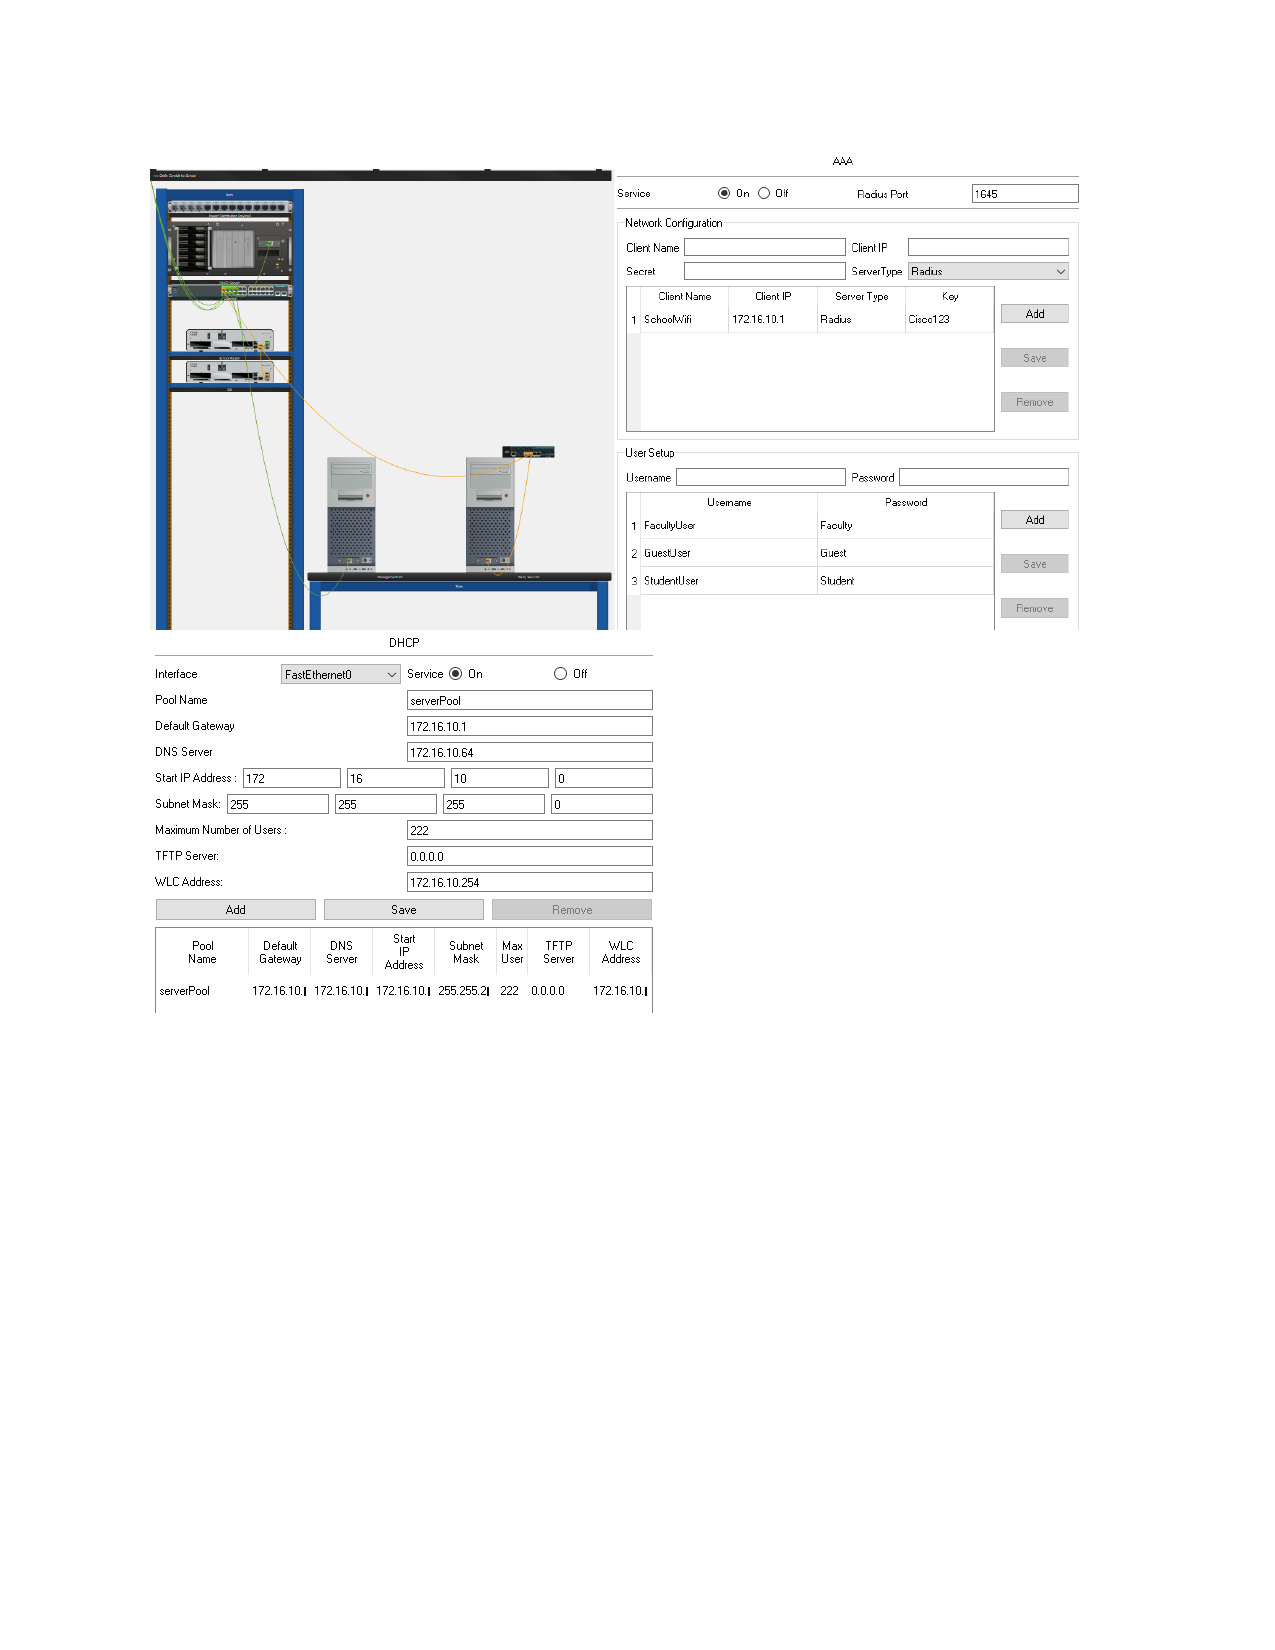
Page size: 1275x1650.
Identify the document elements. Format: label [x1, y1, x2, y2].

picture [150, 150, 1091, 630]
picture [150, 632, 666, 1013]
